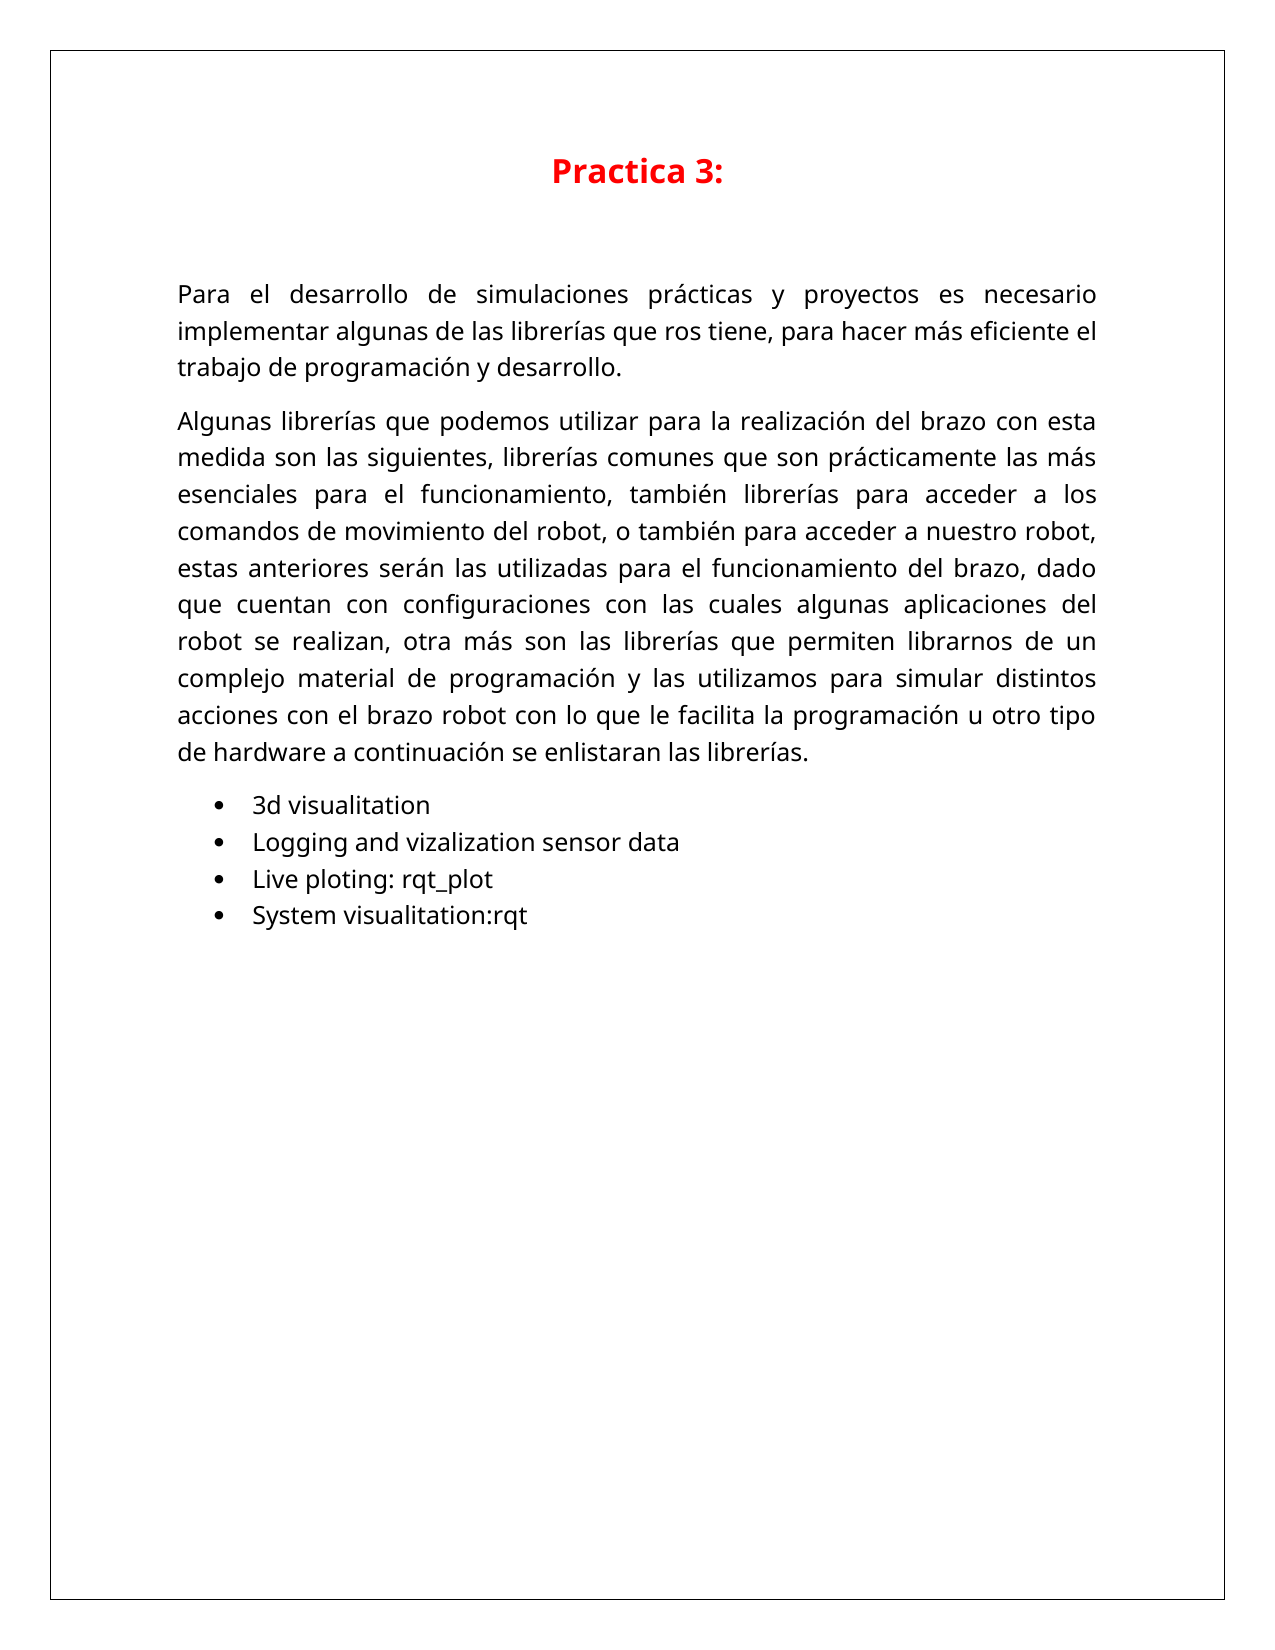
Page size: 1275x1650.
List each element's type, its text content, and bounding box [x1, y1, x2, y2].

list Logging and vizalization sensor data [214, 824, 1098, 858]
text Algunas librerías que podemos utilizar para la realización del brazo con esta medida son las siguientes, librerías comunes que son prácticamente las más esenciales para el funcionamiento, también librerías para acceder a los comandos de movimiento del robot, o también para acceder a nuestro robot, estas anteriores serán las utilizadas para el funcionamiento del brazo, dado que cuentan con configuraciones con las cuales algunas aplicaciones del robot se realizan, otra más son las librerías que permiten librarnos de un complejo material de programación y las utilizamos para simular distintos acciones con el brazo robot con lo que le facilita la programación u otro tipo de hardware a continuación se enlistaran las librerías. [177, 403, 1098, 768]
list Live ploting: rqt_plot [214, 861, 1098, 895]
text Practica 3: [177, 147, 1098, 193]
list System visualitation:rqt [214, 898, 1098, 932]
list 3d visualitation [214, 788, 1098, 822]
text Para el desarrollo de simulaciones prácticas y proyectos es necesario implementar algunas de las librerías que ros tiene, para hacer más eficiente el trabajo de programación y desarrollo. [177, 276, 1098, 384]
